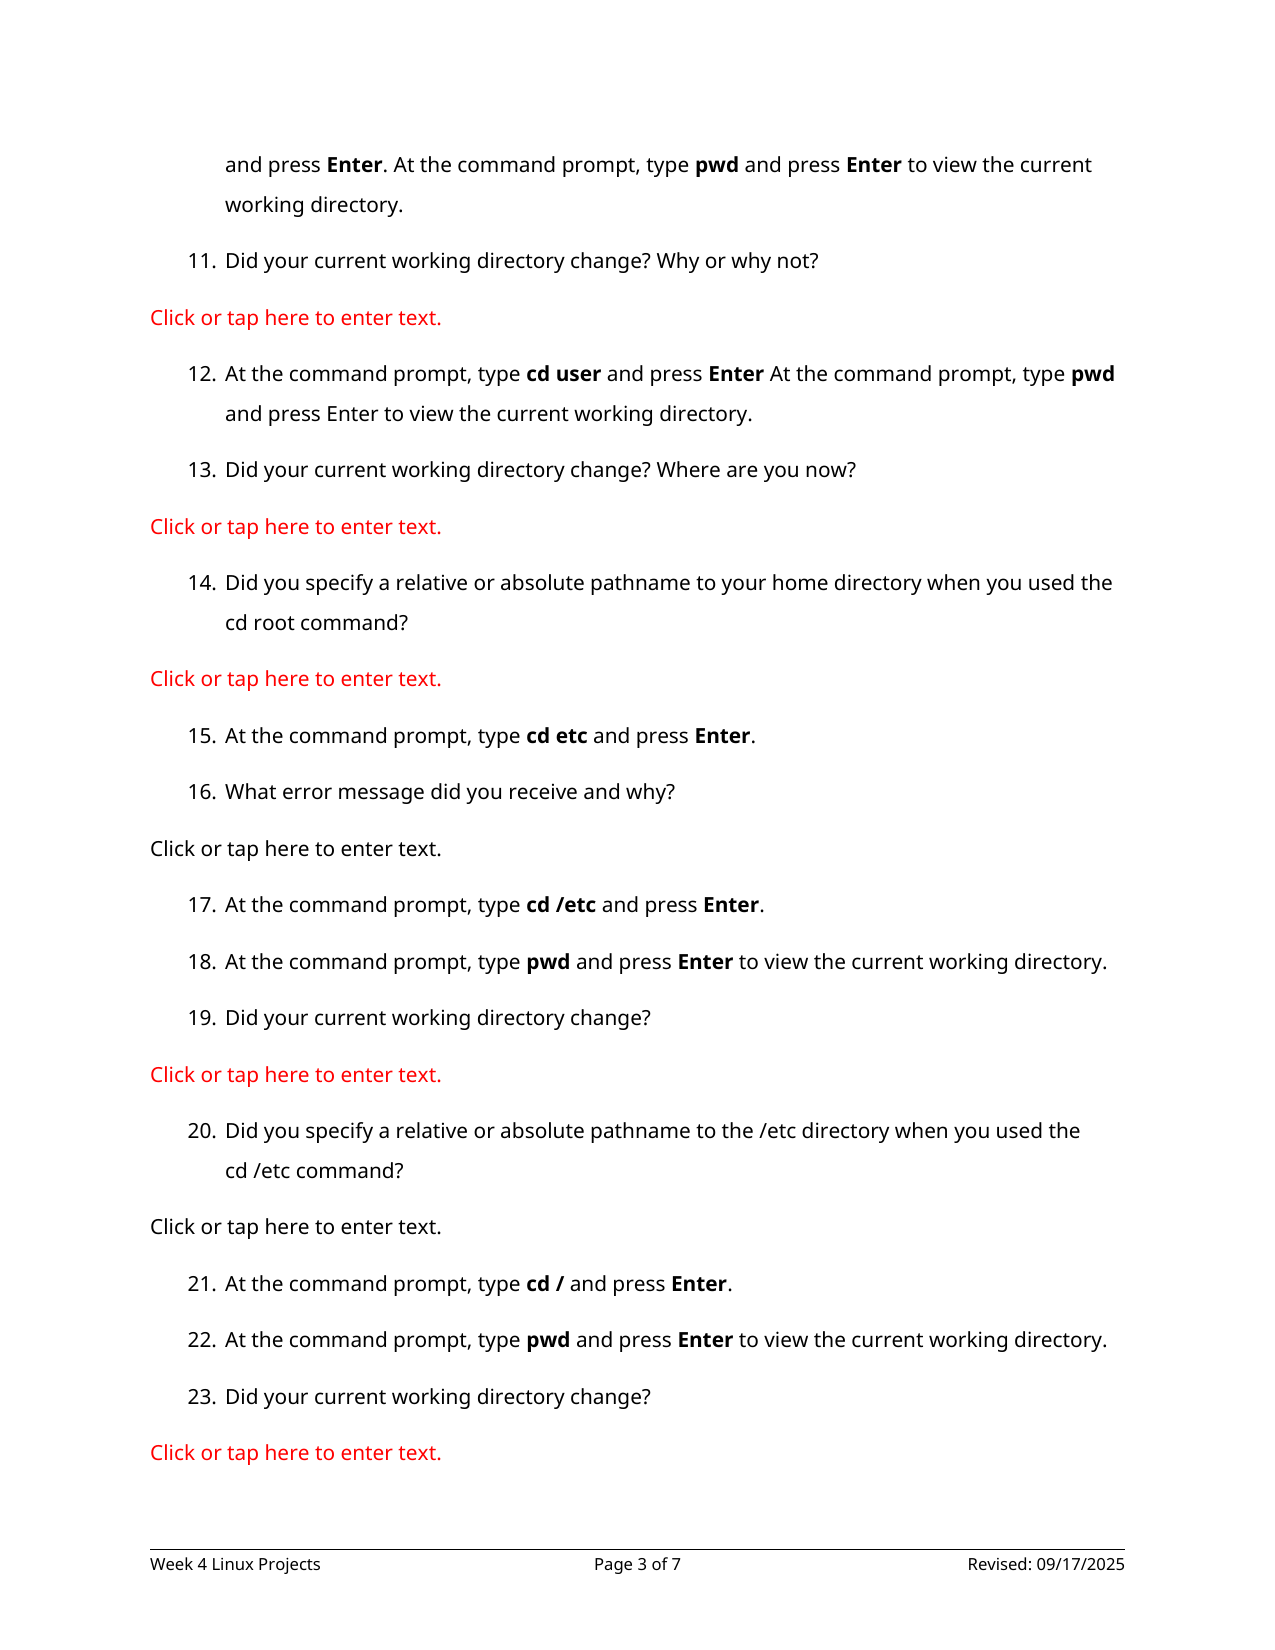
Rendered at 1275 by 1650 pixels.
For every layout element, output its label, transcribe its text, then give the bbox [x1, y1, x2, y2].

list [187, 150, 1125, 218]
list Did your current working directory change? Where are you now? [187, 455, 1125, 484]
list At the command prompt, type cd /etc and press Enter. [187, 890, 1125, 919]
list Did you specify a relative or absolute pathname to the /etc directory when you used the cd /etc command? [187, 1116, 1125, 1184]
list At the command prompt, type cd etc and press Enter. [187, 721, 1125, 749]
list At the command prompt, type cd / and press Enter. [187, 1269, 1125, 1297]
list Did your current working directory change? [187, 1003, 1125, 1032]
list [187, 246, 1125, 275]
list What error message did you receive and why? [187, 777, 1125, 806]
list At the command prompt, type pwd and press Enter to view the current working directory. [187, 1325, 1125, 1354]
list At the command prompt, type cd user and press Enter At the command prompt, type pwd and press Enter to view the current working directory. [187, 359, 1125, 427]
list Did you specify a relative or absolute pathname to your home directory when you used the cd root command? [187, 568, 1125, 637]
list At the command prompt, type pwd and press Enter to view the current working directory. [187, 947, 1125, 975]
list Did your current working directory change? [187, 1382, 1125, 1410]
